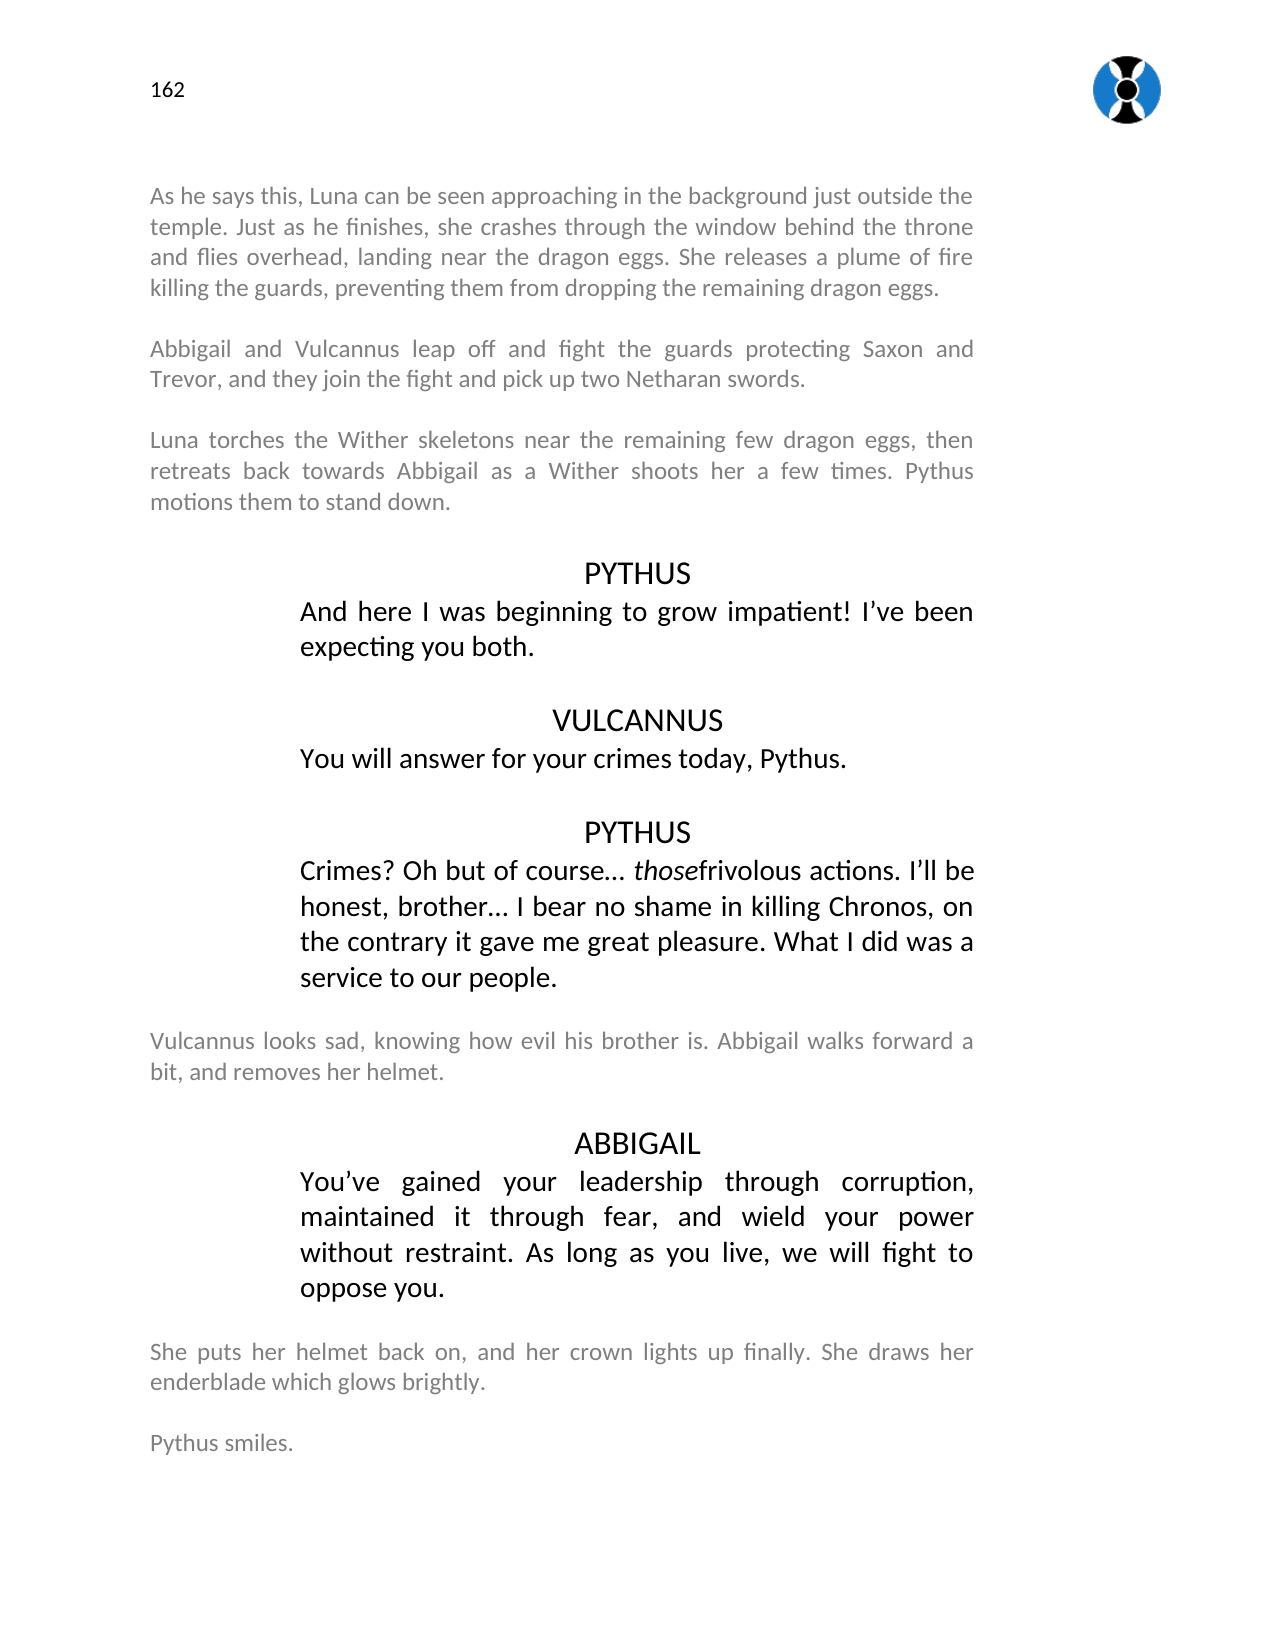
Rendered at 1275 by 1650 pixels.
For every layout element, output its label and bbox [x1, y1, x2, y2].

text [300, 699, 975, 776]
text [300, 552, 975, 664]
picture [1091, 54, 1163, 126]
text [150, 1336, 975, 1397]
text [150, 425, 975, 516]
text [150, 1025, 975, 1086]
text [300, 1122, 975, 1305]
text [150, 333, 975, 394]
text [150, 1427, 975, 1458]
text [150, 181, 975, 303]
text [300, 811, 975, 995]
